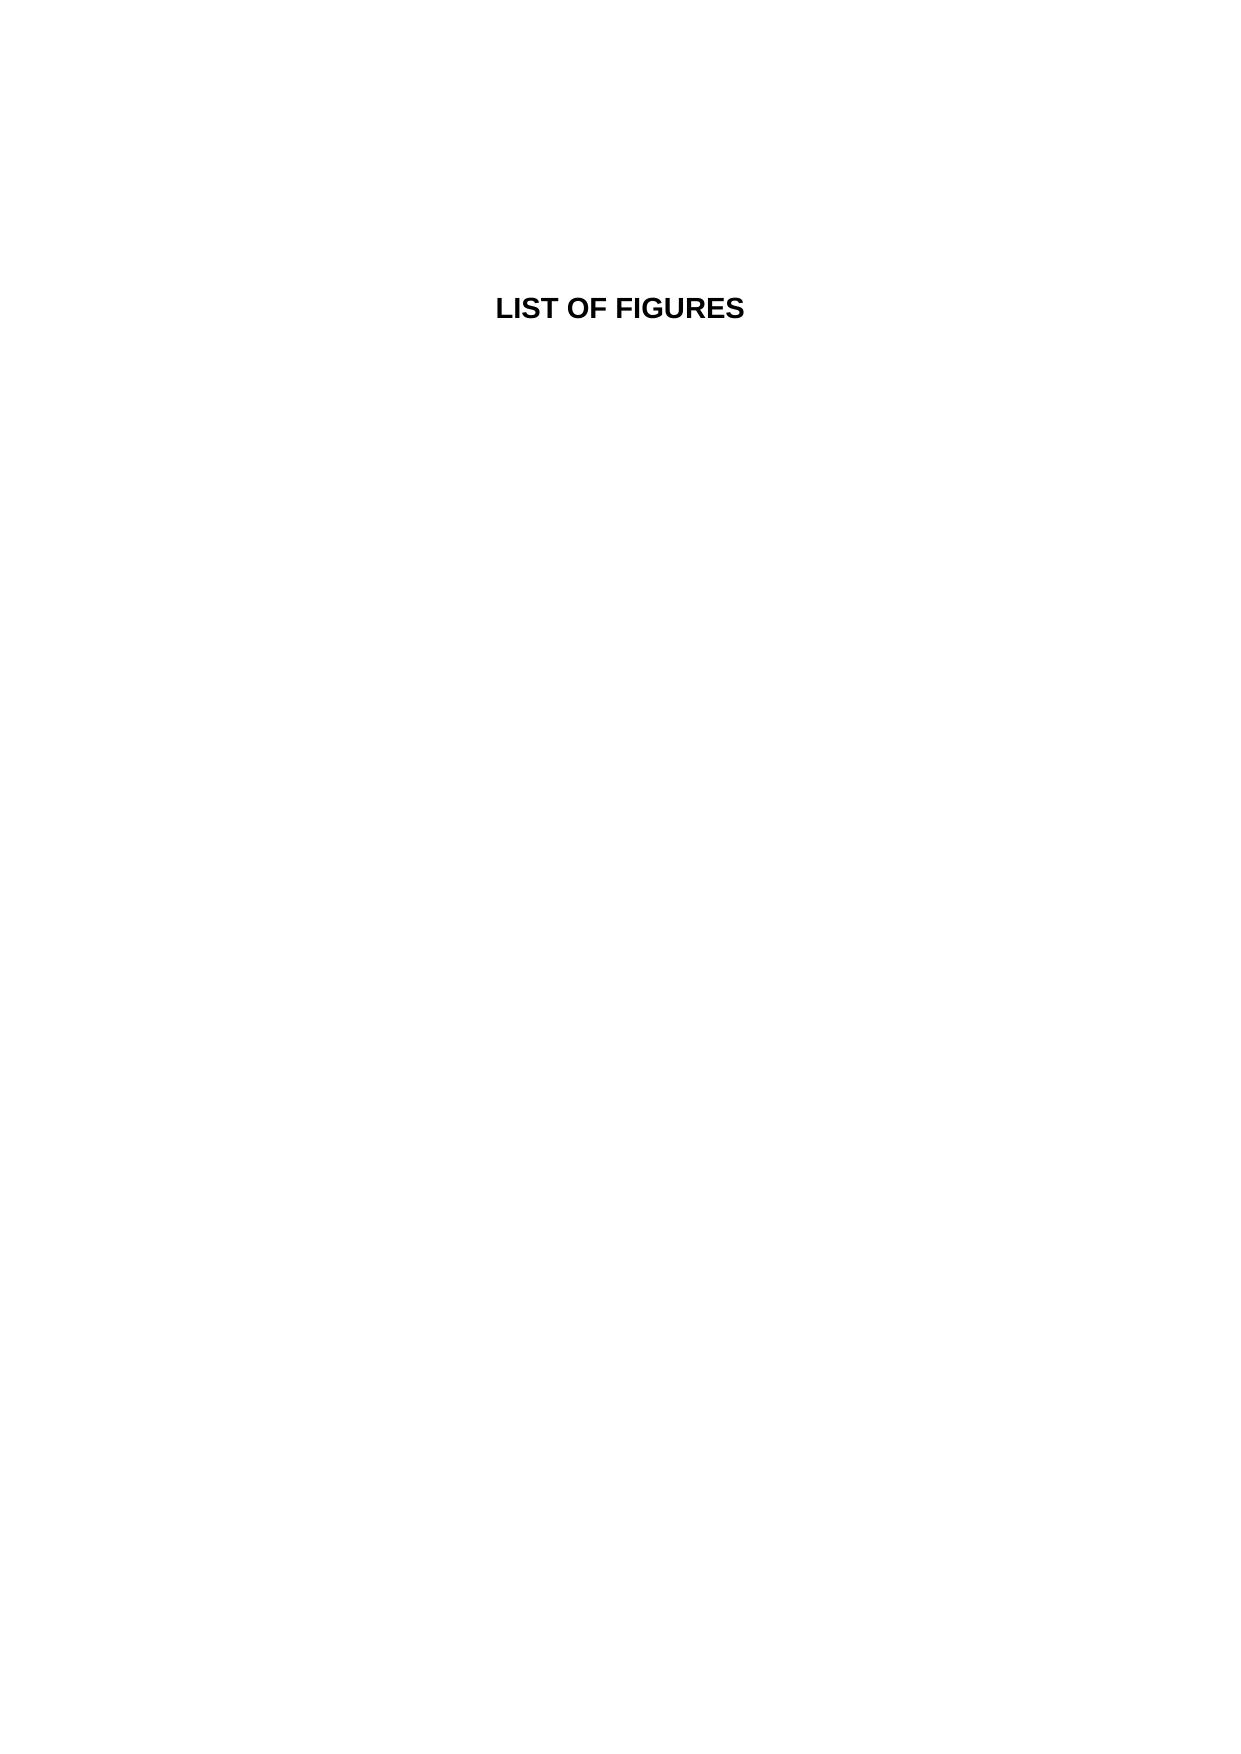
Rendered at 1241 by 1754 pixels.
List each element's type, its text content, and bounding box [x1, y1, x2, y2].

text LIST OF FIGURES [150, 291, 1090, 324]
